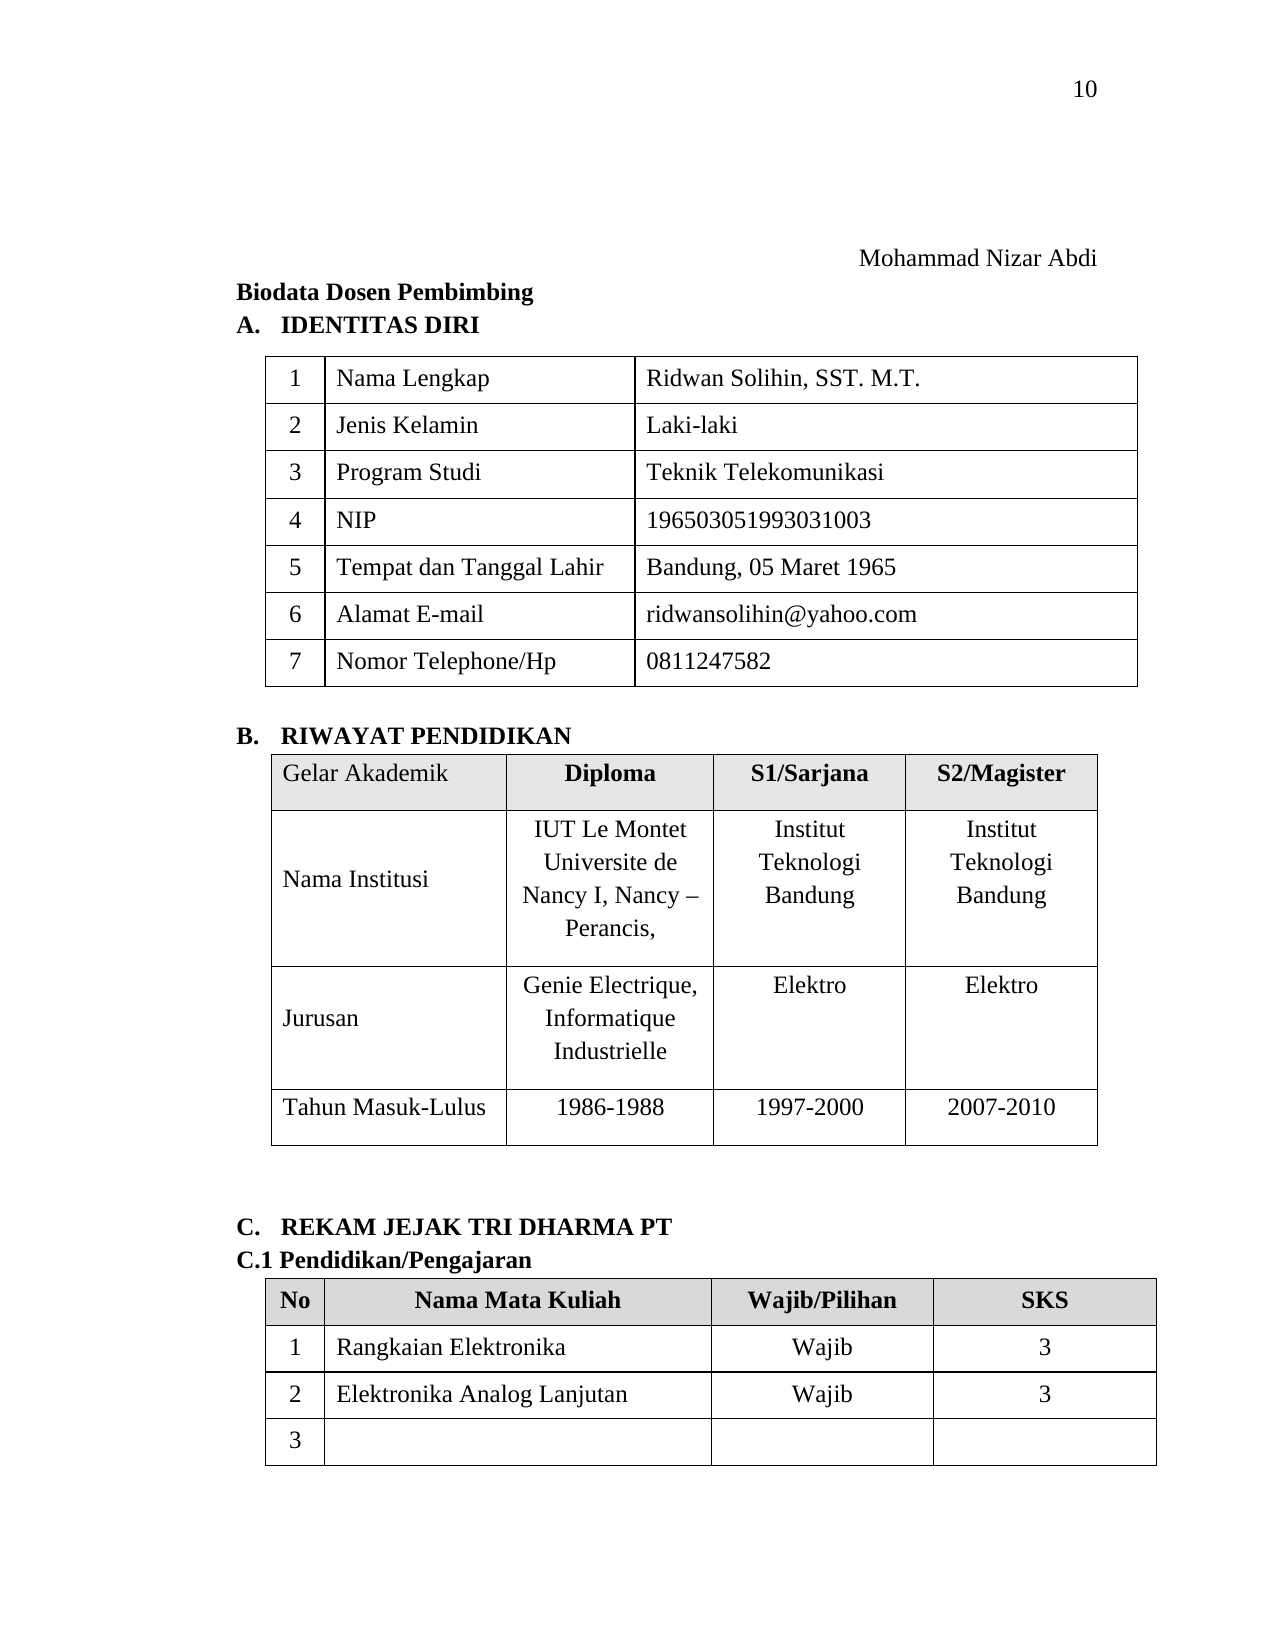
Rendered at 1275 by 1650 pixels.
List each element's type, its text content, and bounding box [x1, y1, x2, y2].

table_cell 1 [266, 1326, 324, 1371]
table_header Nama Mata Kuliah [325, 1279, 711, 1325]
table_header Gelar Akademik [272, 755, 506, 810]
table_cell 196503051993031003 [636, 499, 1137, 544]
list REKAM JEJAK TRI DHARMA PT [236, 1212, 1098, 1241]
table_cell [325, 1419, 711, 1464]
table_cell ridwansolihin@yahoo.com [636, 593, 1137, 639]
table_cell Jurusan [272, 967, 506, 1088]
table_cell NIP [326, 499, 634, 544]
table_header S1/Sarjana [714, 755, 905, 810]
table_cell Program Studi [326, 451, 634, 497]
list IDENTITAS DIRI [236, 310, 1098, 339]
table_cell Elektronika Analog Lanjutan [325, 1373, 711, 1418]
table_cell Alamat E-mail [326, 593, 634, 639]
table_cell Nama Institusi [272, 811, 506, 966]
table_cell Wajib [712, 1373, 933, 1418]
table_cell Nomor Telephone/Hp [326, 640, 634, 686]
table_cell Rangkaian Elektronika [325, 1326, 711, 1371]
table_cell 3 [934, 1326, 1156, 1371]
table_cell Tempat dan Tanggal Lahir [326, 546, 634, 592]
table_header Nama Lengkap [326, 357, 634, 403]
table_cell [712, 1419, 933, 1464]
table_cell Jenis Kelamin [326, 404, 634, 450]
table_cell Bandung, 05 Maret 1965 [636, 546, 1137, 592]
table_cell Institut Teknologi Bandung [906, 811, 1097, 966]
table_header No [266, 1279, 324, 1325]
table_cell Genie Electrique, Informatique Industrielle [507, 967, 713, 1088]
table_cell 0811247582 [636, 640, 1137, 686]
table_cell 6 [266, 593, 324, 639]
text Mohammad Nizar Abdi [236, 243, 1097, 272]
table_header Diploma [507, 755, 713, 810]
table_cell 3 [266, 1419, 324, 1464]
table_cell 1997-2000 [714, 1090, 905, 1145]
table_cell 3 [934, 1373, 1156, 1418]
table_header S2/Magister [906, 755, 1097, 810]
table_cell 3 [266, 451, 324, 497]
table_cell Tahun Masuk-Lulus [272, 1090, 506, 1145]
table_cell 4 [266, 499, 324, 544]
table_cell 1986-1988 [507, 1090, 713, 1145]
table_cell 5 [266, 546, 324, 592]
table_cell Elektro [714, 967, 905, 1088]
table_cell Laki-laki [636, 404, 1137, 450]
table_cell Teknik Telekomunikasi [636, 451, 1137, 497]
list RIWAYAT PENDIDIKAN [236, 721, 1098, 749]
table_cell [934, 1419, 1156, 1464]
table_cell Institut Teknologi Bandung [714, 811, 905, 966]
table_header SKS [934, 1279, 1156, 1325]
table_cell Wajib [712, 1326, 933, 1371]
table_header Wajib/Pilihan [712, 1279, 933, 1325]
table_cell 7 [266, 640, 324, 686]
table_cell 2 [266, 1373, 324, 1418]
table_cell 2007-2010 [906, 1090, 1097, 1145]
table_cell 2 [266, 404, 324, 450]
table_header 1 [266, 357, 324, 403]
table_cell IUT Le Montet Universite de Nancy I, Nancy – Perancis, [507, 811, 713, 966]
table_cell Elektro [906, 967, 1097, 1088]
text C.1 Pendidikan/Pengajaran [236, 1245, 1097, 1274]
text Biodata Dosen Pembimbing [236, 277, 1096, 306]
table_header Ridwan Solihin, SST. M.T. [636, 357, 1137, 403]
